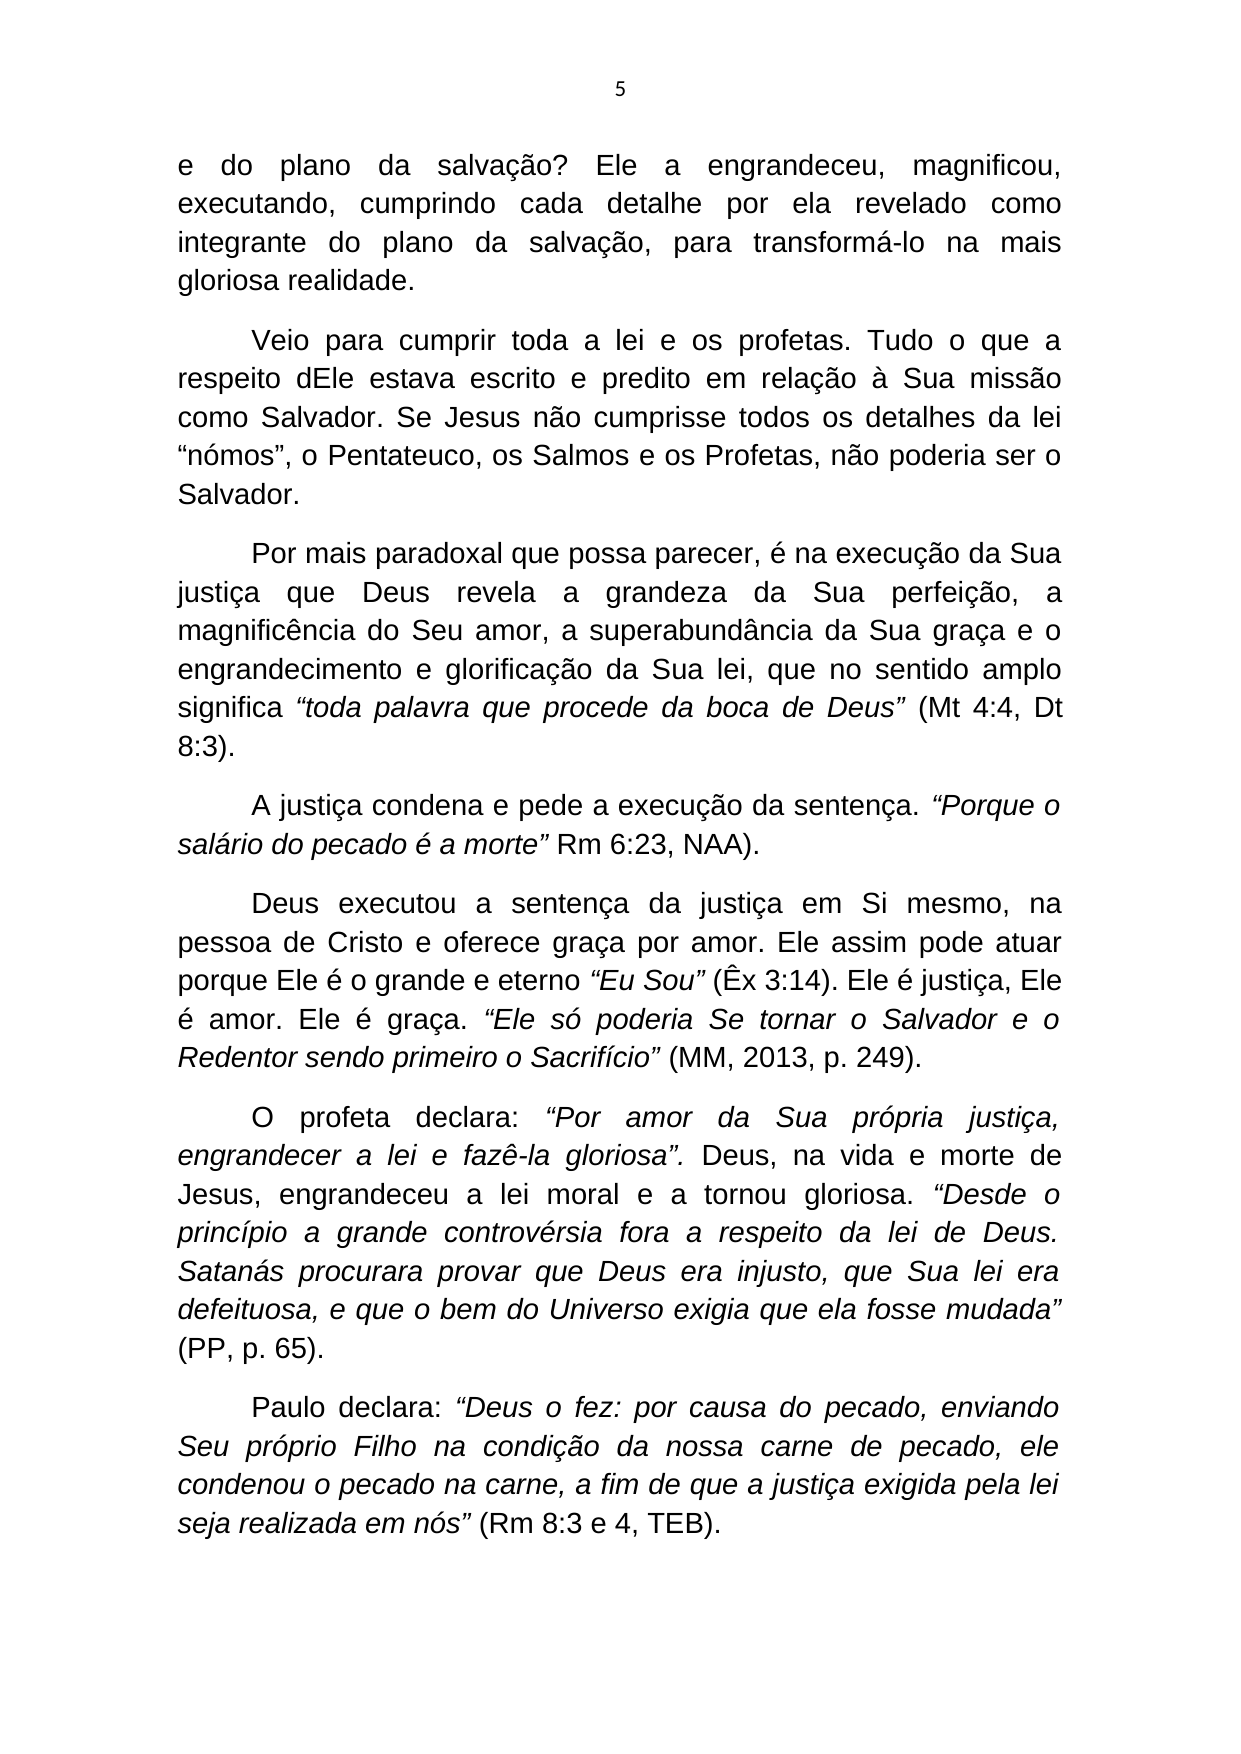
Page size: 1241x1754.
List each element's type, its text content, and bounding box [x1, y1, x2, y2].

text Veio para cumprir toda a lei e os profetas. Tudo o que a respeito dEle estava escrito e predito em relação à Sua missão como Salvador. Se Jesus não cumprisse todos os detalhes da lei “nómos”, o Pentateuco, os Salmos e os Profetas, não poderia ser o Salvador. [177, 323, 1063, 510]
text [177, 148, 1063, 297]
text A justiça condena e pede a execução da sentença. “Porque o salário do pecado é a morte” Rm 6:23, NAA). [177, 788, 1063, 860]
text Deus executou a sentença da justiça em Si mesmo, na pessoa de Cristo e oferece graça por amor. Ele assim pode atuar porque Ele é o grande e eterno “Eu Sou” (Êx 3:14). Ele é justiça, Ele é amor. Ele é graça. “Ele só poderia Se tornar o Salvador e o Redentor sendo primeiro o Sacrifício” (MM, 2013, p. 249). [177, 886, 1063, 1074]
text O profeta declara: “Por amor da Sua própria justiça, engrandecer a lei e fazê-la gloriosa”. Deus, na vida e morte de Jesus, engrandeceu a lei moral e a tornou gloriosa. “Desde o princípio a grande controvérsia fora a respeito da lei de Deus. Satanás procurara provar que Deus era injusto, que Sua lei era defeituosa, e que o bem do Universo exigia que ela fosse mudada” (PP, p. 65). [177, 1100, 1063, 1364]
text Paulo declara: “Deus o fez: por causa do pecado, enviando Seu próprio Filho na condição da nossa carne de pecado, ele condenou o pecado na carne, a fim de que a justiça exigida pela lei seja realizada em nós” (Rm 8:3 e 4, TEB). [177, 1390, 1063, 1539]
text Por mais paradoxal que possa parecer, é na execução da Sua justiça que Deus revela a grandeza da Sua perfeição, a magnificência do Seu amor, a superabundância da Sua graça e o engrandecimento e glorificação da Sua lei, que no sentido amplo significa “toda palavra que procede da boca de Deus” (Mt 4:4, Dt 8:3). [177, 536, 1063, 762]
